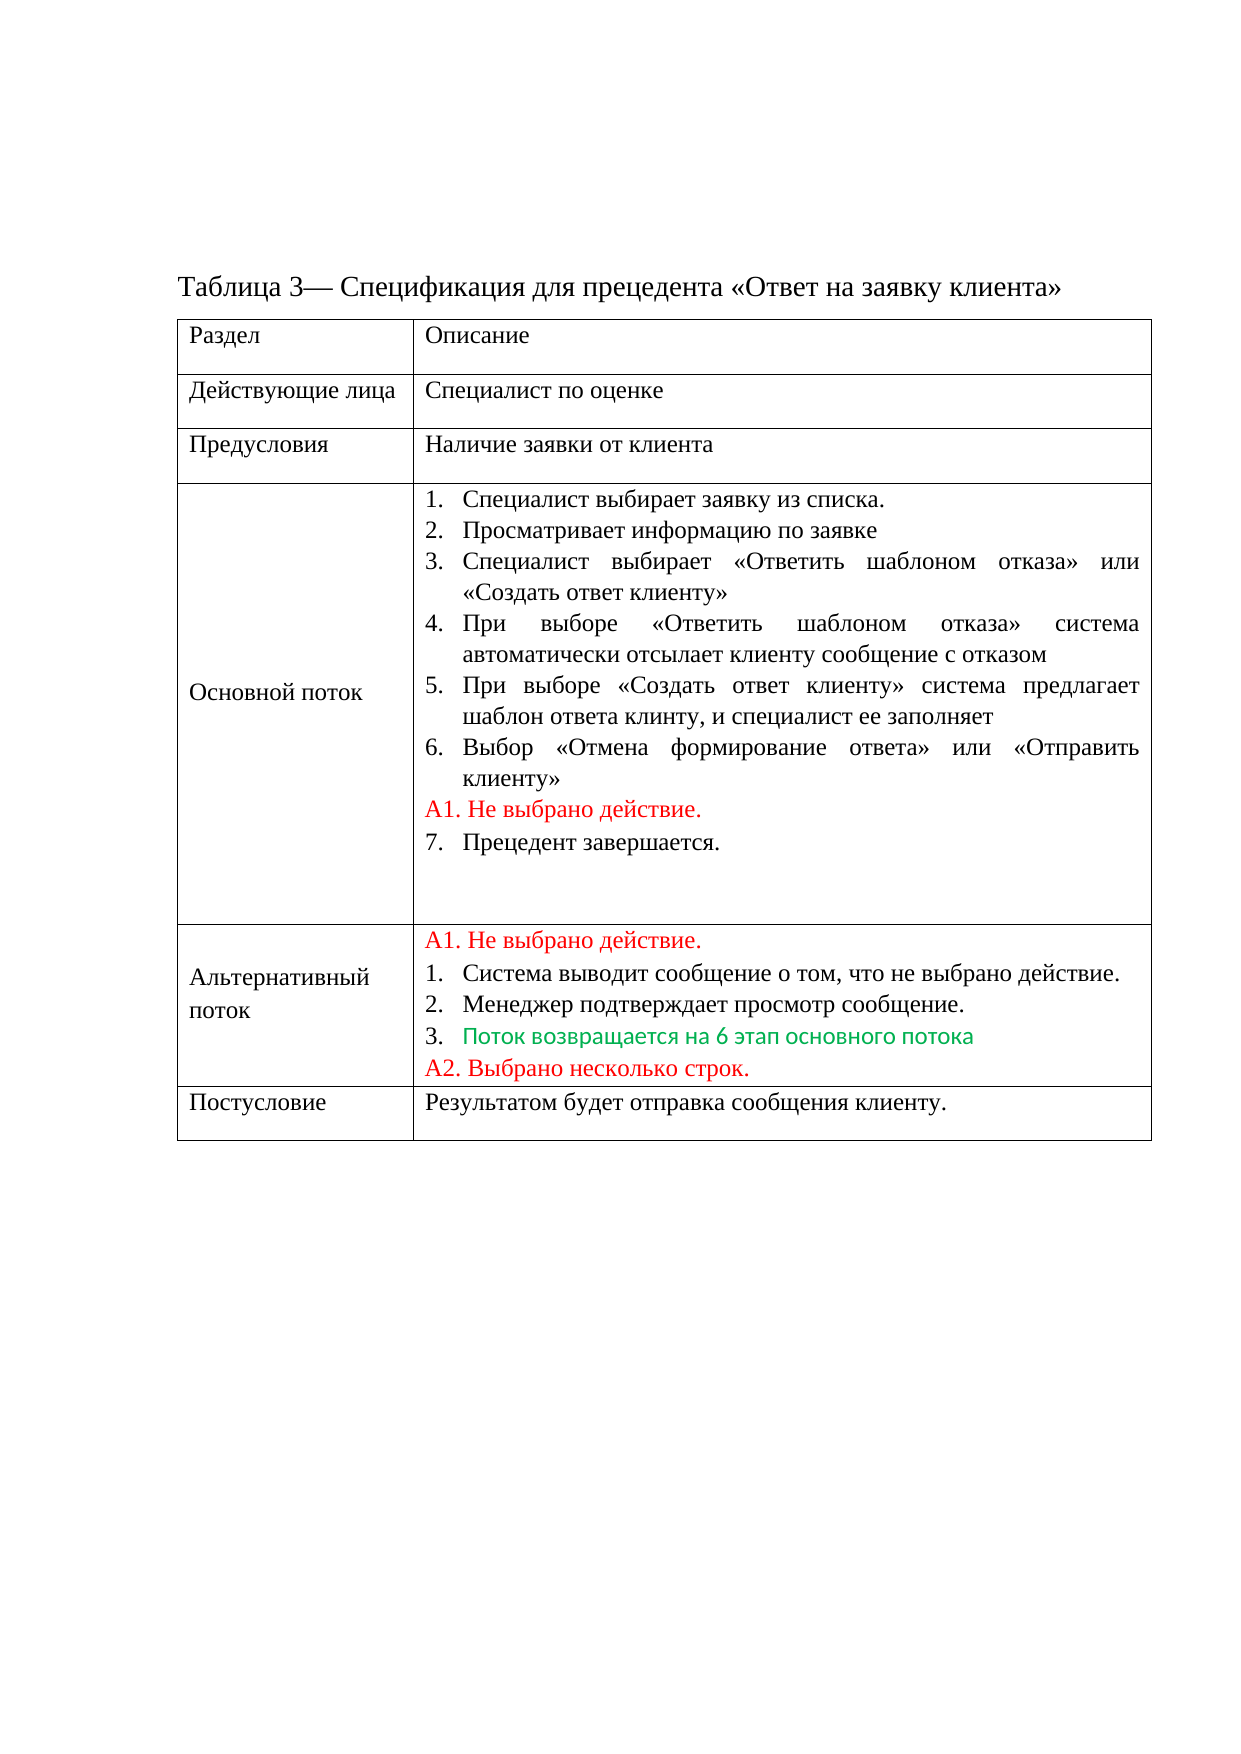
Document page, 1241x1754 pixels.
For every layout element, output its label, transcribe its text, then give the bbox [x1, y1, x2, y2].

table_cell Действующие лица [178, 375, 413, 428]
table_header Раздел [178, 320, 413, 374]
table_cell А1. Не выбрано действие. Система выводит сообщение о том, что не выбрано действие. Менеджер подтверждает просмотр сообщение. Поток возвращается на 6 этап основного потока А2. Выбрано несколько строк. [414, 925, 1151, 1086]
table_cell Основной поток [178, 484, 413, 924]
table_cell Специалист выбирает заявку из списка. Просматривает информацию по заявке Специалист выбирает «Ответить шаблоном отказа» или «Создать ответ клиенту» При выборе «Ответить шаблоном отказа» система автоматически отсылает клиенту сообщение с отказом При выборе «Создать ответ клиенту» система предлагает шаблон ответа клинту, и специалист ее заполняет Выбор «Отмена формирование ответа» или «Отправить клиенту» А1. Не выбрано действие. Прецедент завершается. [414, 484, 1151, 924]
table_header Описание [414, 320, 1151, 374]
table_cell Результатом будет отправка сообщения клиенту. [414, 1087, 1151, 1140]
table_cell Альтернативный поток [178, 925, 413, 1086]
table_cell Предусловия [178, 429, 413, 483]
text Таблица 3— Спецификация для прецедента «Ответ на заявку клиента» [177, 269, 1152, 303]
table_cell Постусловие [178, 1087, 413, 1140]
table_cell Специалист по оценке [414, 375, 1151, 428]
table_cell Наличие заявки от клиента [414, 429, 1151, 483]
